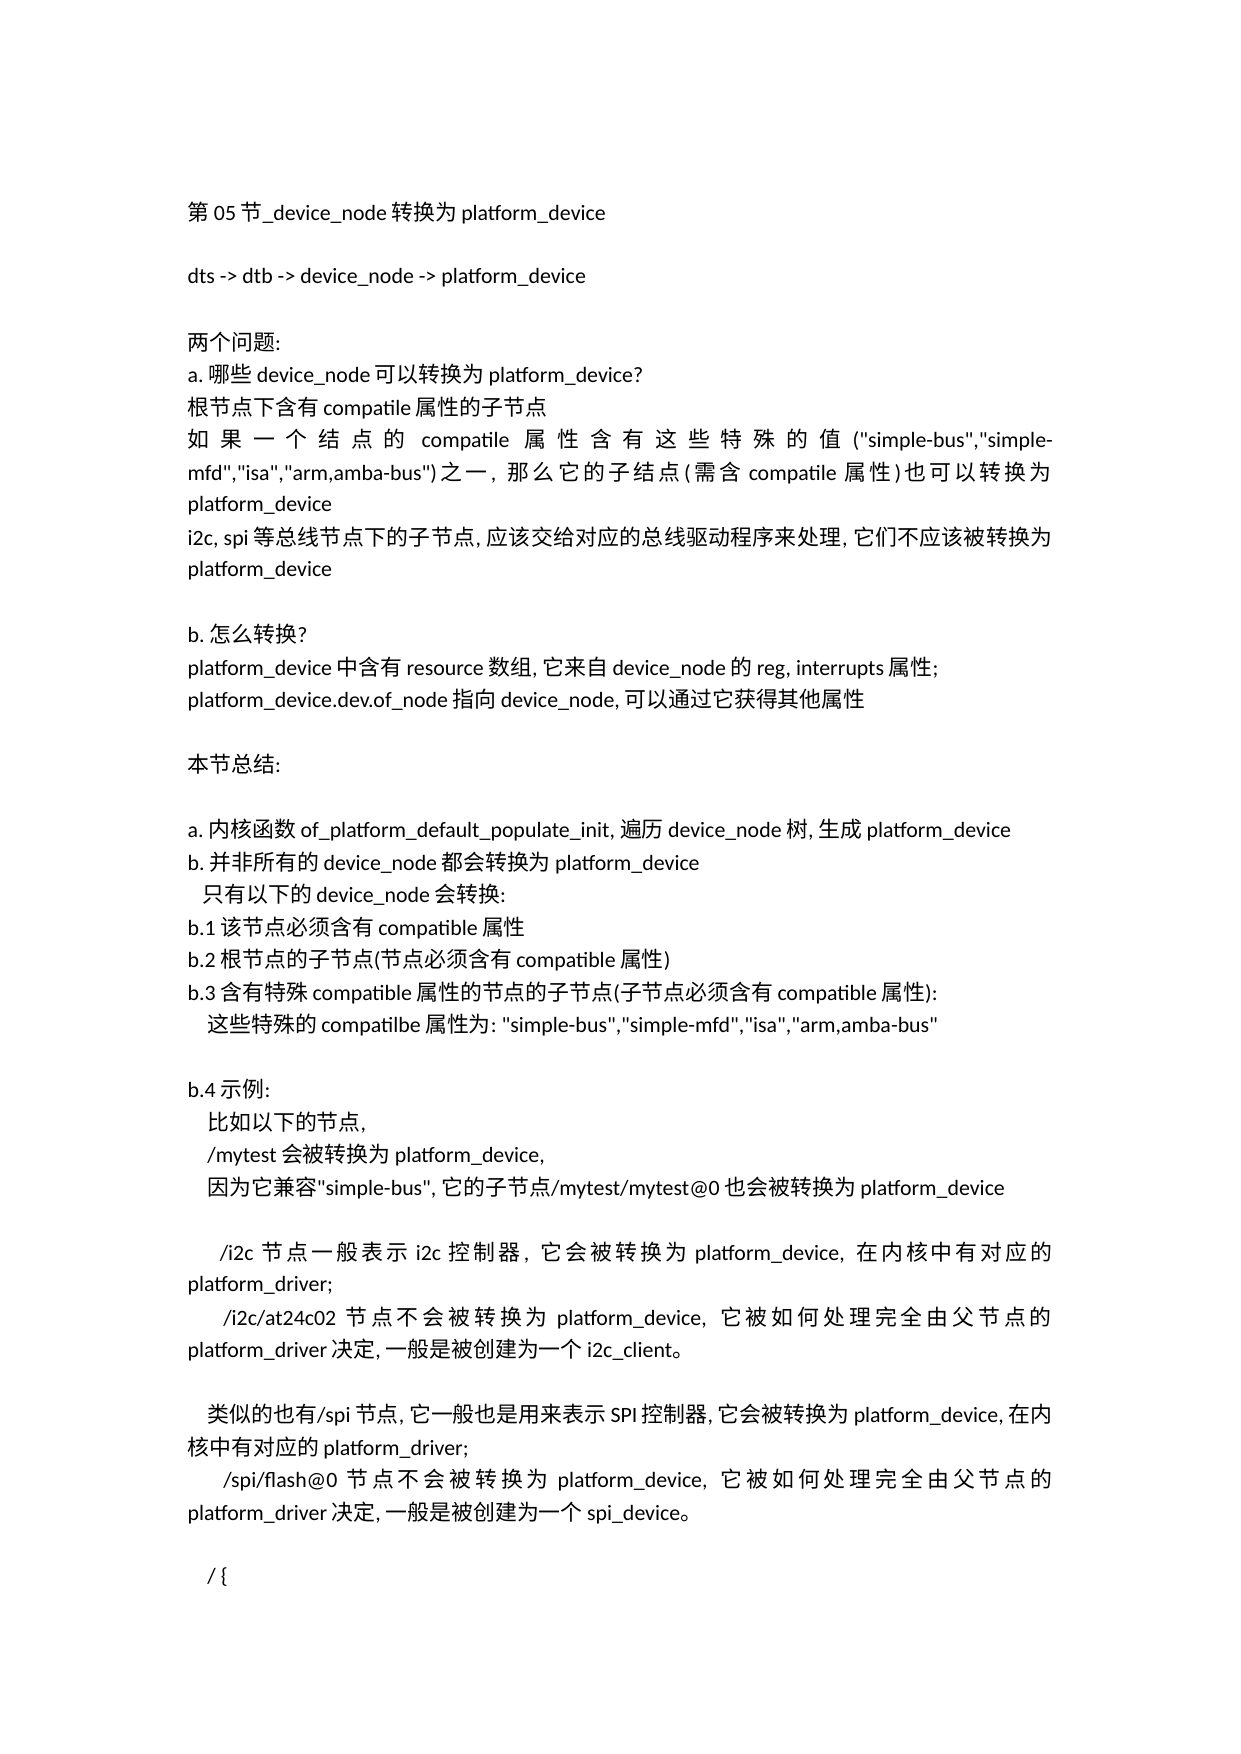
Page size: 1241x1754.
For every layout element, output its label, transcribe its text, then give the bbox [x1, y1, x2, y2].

text platform_device.dev.of_node指向device_node, 可以通过它获得其他属性 [187, 682, 1053, 714]
text 根节点下含有compatile属性的子节点 [187, 389, 1053, 422]
text 比如以下的节点, [187, 1104, 1053, 1137]
text platform_device中含有resource数组, 它来自device_node的reg, interrupts属性; [187, 649, 1053, 682]
text / { [187, 1559, 1053, 1592]
text b. 并非所有的device_node都会转换为platform_device [187, 844, 1053, 877]
text b. 怎么转换? [187, 617, 1053, 649]
text 本节总结: [187, 747, 1053, 779]
text a. 哪些device_node可以转换为platform_device? [187, 357, 1053, 389]
text b.3 含有特殊compatible属性的节点的子节点(子节点必须含有compatible属性): [187, 974, 1053, 1007]
text /mytest会被转换为platform_device, [187, 1137, 1053, 1169]
text 类似的也有/spi节点, 它一般也是用来表示SPI控制器, 它会被转换为platform_device, 在内核中有对应的platform_driver; [187, 1397, 1053, 1462]
text b.4 示例: [187, 1072, 1053, 1104]
text 两个问题: [187, 324, 1053, 357]
text /i2c节点一般表示i2c控制器, 它会被转换为platform_device, 在内核中有对应的platform_driver; [187, 1234, 1053, 1299]
text /spi/flash@0节点不会被转换为platform_device, 它被如何处理完全由父节点的platform_driver决定, 一般是被创建为一个spi_device。 [187, 1462, 1053, 1527]
text 如果一个结点的compatile属性含有这些特殊的值("simple-bus","simple-mfd","isa","arm,amba-bus")之一, 那么它的子结点(需含compatile属性)也可以转换为platform_device [187, 422, 1053, 519]
text a. 内核函数of_platform_default_populate_init, 遍历device_node树, 生成platform_device [187, 812, 1053, 844]
text /i2c/at24c02节点不会被转换为platform_device, 它被如何处理完全由父节点的platform_driver决定, 一般是被创建为一个i2c_client。 [187, 1299, 1053, 1364]
text i2c, spi等总线节点下的子节点, 应该交给对应的总线驱动程序来处理, 它们不应该被转换为platform_device [187, 519, 1053, 584]
text b.1 该节点必须含有compatible属性 [187, 909, 1053, 942]
text 第05节_device_node转换为platform_device [187, 194, 1053, 227]
text b.2 根节点的子节点(节点必须含有compatible属性) [187, 942, 1053, 974]
text 因为它兼容"simple-bus", 它的子节点/mytest/mytest@0 也会被转换为platform_device [187, 1169, 1053, 1202]
text 这些特殊的compatilbe属性为: "simple-bus","simple-mfd","isa","arm,amba-bus" [187, 1007, 1053, 1039]
text dts -> dtb -> device_node -> platform_device [187, 259, 1053, 292]
text 只有以下的device_node会转换: [187, 877, 1053, 909]
